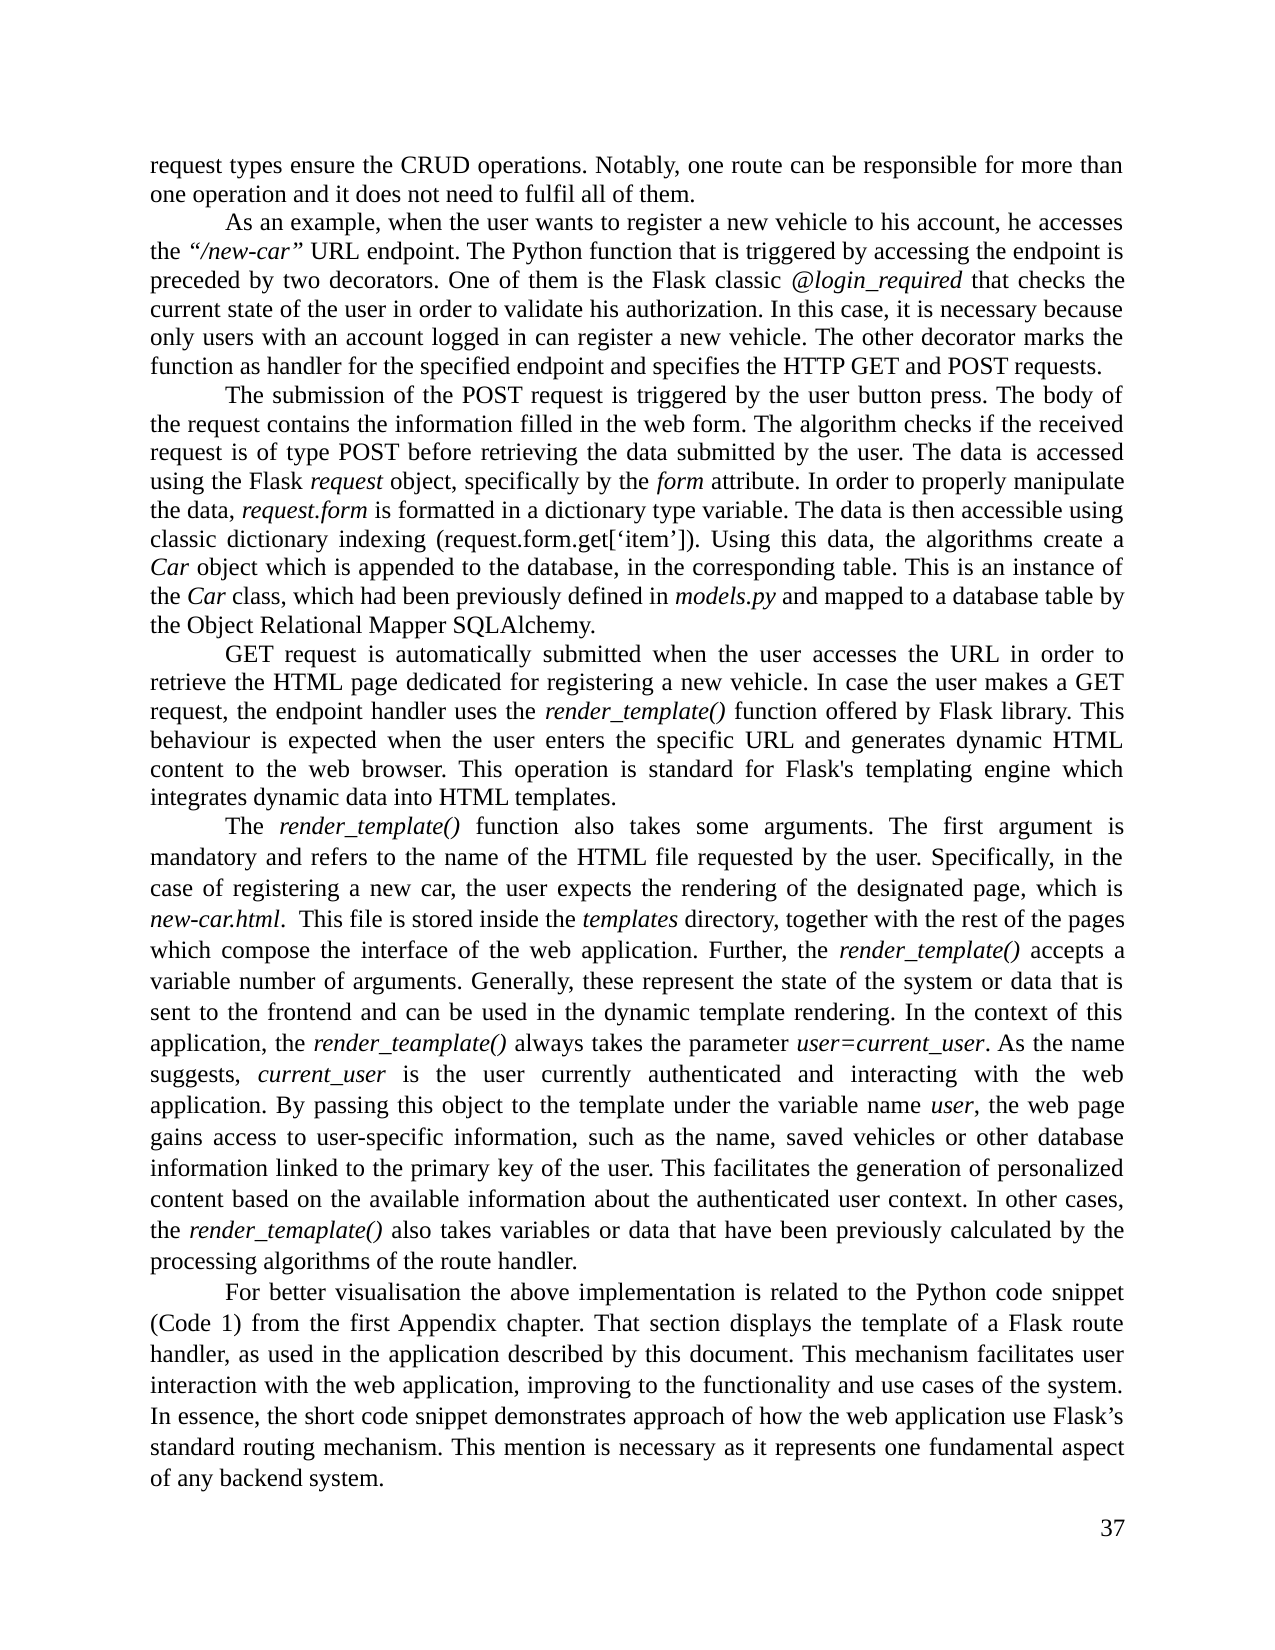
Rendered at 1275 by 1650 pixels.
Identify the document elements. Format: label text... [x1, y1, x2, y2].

text GET request is automatically submitted when the user accesses the URL in order to retrieve the HTML page dedicated for registering a new vehicle. In case the user makes a GET request, the endpoint handler uses the render_template() function offered by Flask library. This behaviour is expected when the user enters the specific URL and generates dynamic HTML content to the web browser. This operation is standard for Flask's templating engine which integrates dynamic data into HTML templates. [150, 639, 1125, 811]
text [150, 150, 1125, 207]
text The render_template() function also takes some arguments. The first argument is mandatory and refers to the name of the HTML file requested by the user. Specifically, in the case of registering a new car, the user expects the rendering of the designated page, which is new-car.html. This file is stored inside the templates directory, together with the rest of the pages which compose the interface of the web application. Further, the render_template() accepts a variable number of arguments. Generally, these represent the state of the system or data that is sent to the frontend and can be used in the dynamic template rendering. In the context of this application, the render_teamplate() always takes the parameter user=current_user. As the name suggests, current_user is the user currently authenticated and interacting with the web application. By passing this object to the template under the variable name user, the web page gains access to user-specific information, such as the name, saved vehicles or other database information linked to the primary key of the user. This facilitates the generation of personalized content based on the available information about the authenticated user context. In other cases, the render_temaplate() also takes variables or data that have been previously calculated by the processing algorithms of the route handler. [150, 811, 1125, 1274]
text As an example, when the user wants to register a new vehicle to his account, he accesses the “/new-car” URL endpoint. The Python function that is triggered by accessing the endpoint is preceded by two decorators. One of them is the Flask classic @login_required that checks the current state of the user in order to validate his authorization. In this case, it is necessary because only users with an account logged in can register a new vehicle. The other decorator marks the function as handler for the specified endpoint and specifies the HTTP GET and POST requests. [150, 207, 1125, 380]
text The submission of the POST request is triggered by the user button press. The body of the request contains the information filled in the web form. The algorithm checks if the received request is of type POST before retrieving the data submitted by the user. The data is accessed using the Flask request object, specifically by the form attribute. In order to properly manipulate the data, request.form is formatted in a dictionary type variable. The data is then accessible using classic dictionary indexing (request.form.get[‘item’]). Using this data, the algorithms create a Car object which is appended to the database, in the corresponding table. This is an instance of the Car class, which had been previously defined in models.py and mapped to a database table by the Object Relational Mapper SQLAlchemy. [150, 380, 1125, 639]
text For better visualisation the above implementation is related to the Python code snippet (Code 1) from the first Appendix chapter. That section displays the template of a Flask route handler, as used in the application described by this document. This mechanism facilitates user interaction with the web application, improving to the functionality and use cases of the system. In essence, the short code snippet demonstrates approach of how the web application use Flask’s standard routing mechanism. This mention is necessary as it represents one fundamental aspect of any backend system. [150, 1277, 1125, 1492]
